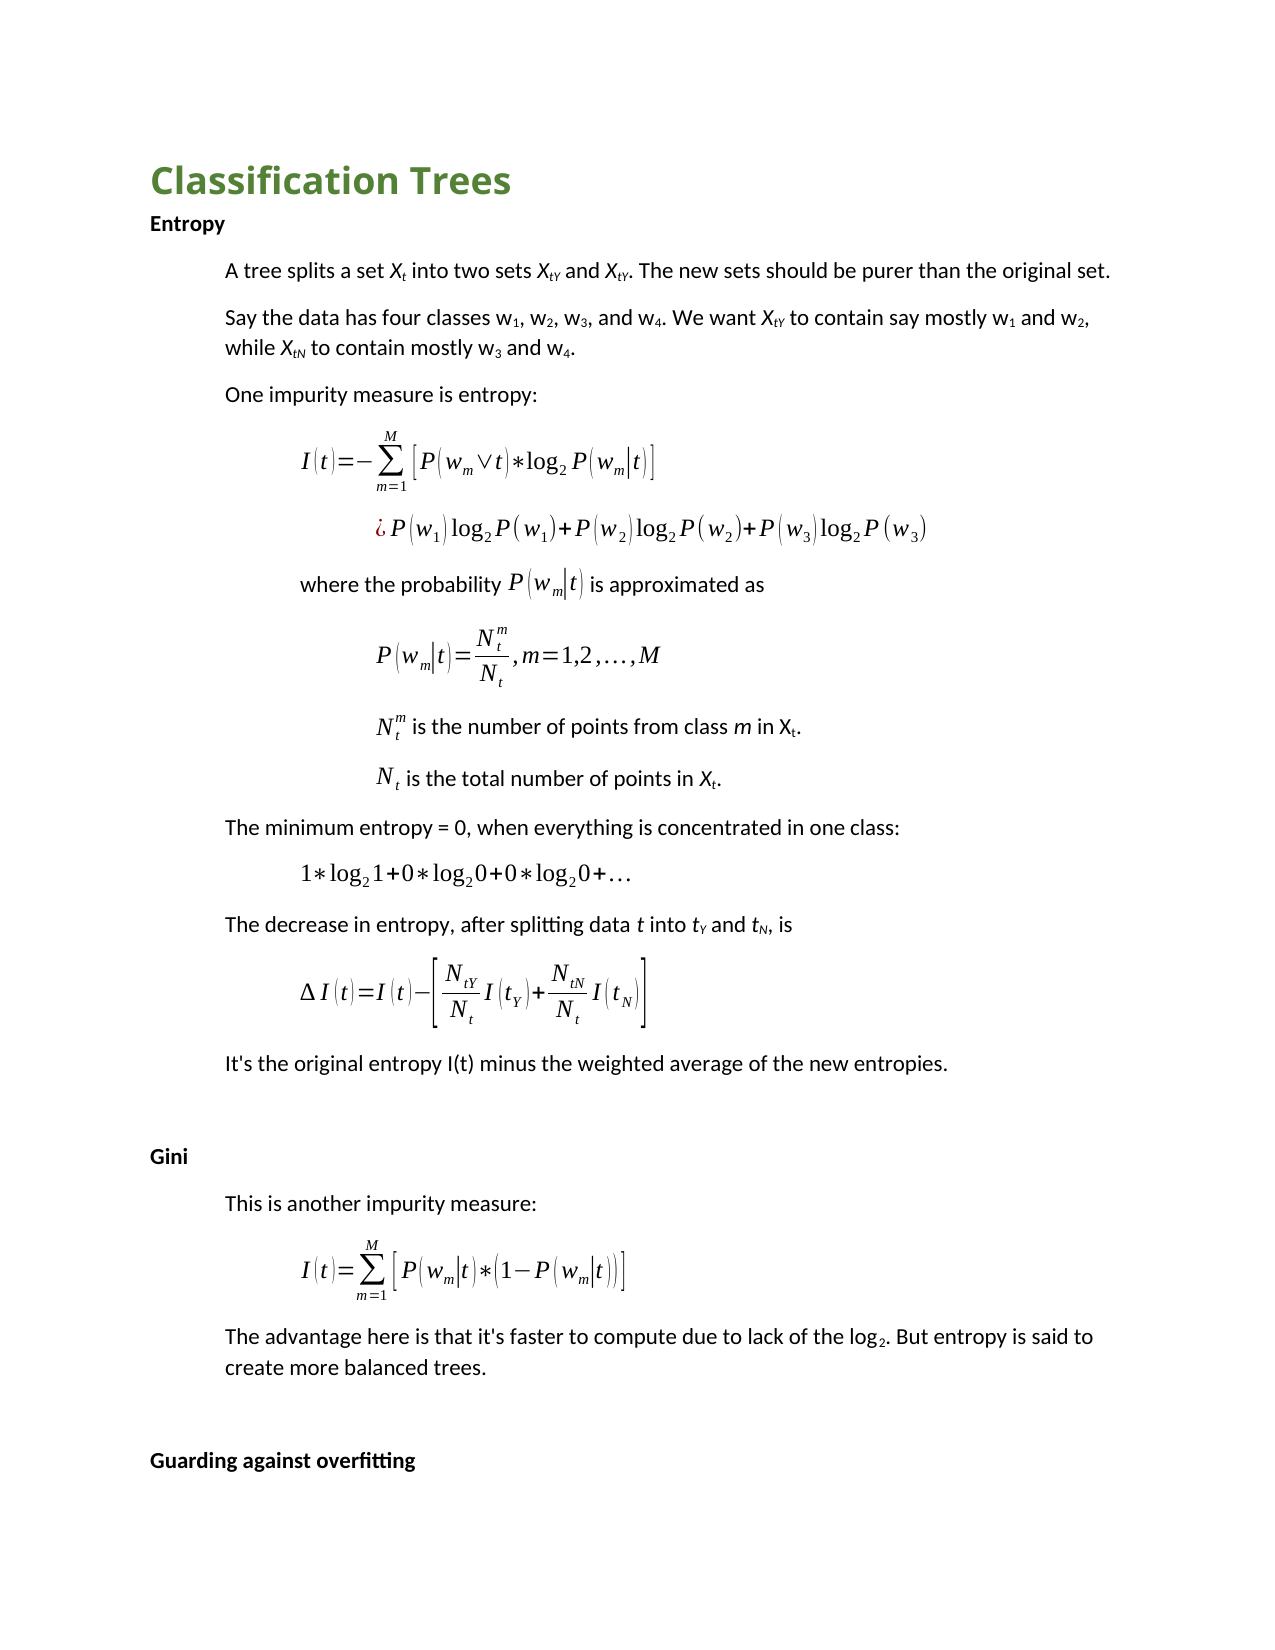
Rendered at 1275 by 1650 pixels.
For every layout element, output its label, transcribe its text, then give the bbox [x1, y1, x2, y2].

text One impurity measure is entropy: [225, 380, 1125, 408]
text It's the original entropy I(t) minus the weighted average of the new entropies. [225, 1049, 1125, 1077]
text The advantage here is that it's faster to compute due to lack of the log2. But entropy is said to create more balanced trees. [225, 1322, 1125, 1381]
text Say the data has four classes w1, w2, w3, and w4. We want XtY to contain say mostly w1 and w2, while XtN to contain mostly w3 and w4. [225, 303, 1125, 361]
text A tree splits a set Xt into two sets XtY and XtY. The new sets should be purer than the original set. [225, 256, 1125, 284]
text where the probability is approximated as [300, 567, 1125, 601]
text Entropy [150, 209, 1125, 237]
subtitle Classification Trees [150, 154, 1125, 205]
text is the number of points from class m in Xt. [375, 709, 1125, 744]
text The decrease in entropy, after splitting data t into tY and tN, is [225, 910, 1125, 938]
text The minimum entropy = 0, when everything is concentrated in one class: [225, 813, 1125, 841]
text This is another impurity measure: [225, 1189, 1125, 1217]
text Guarding against overfitting [150, 1446, 1125, 1474]
text Gini [150, 1142, 1125, 1171]
text is the total number of points in Xt. [375, 763, 1125, 794]
